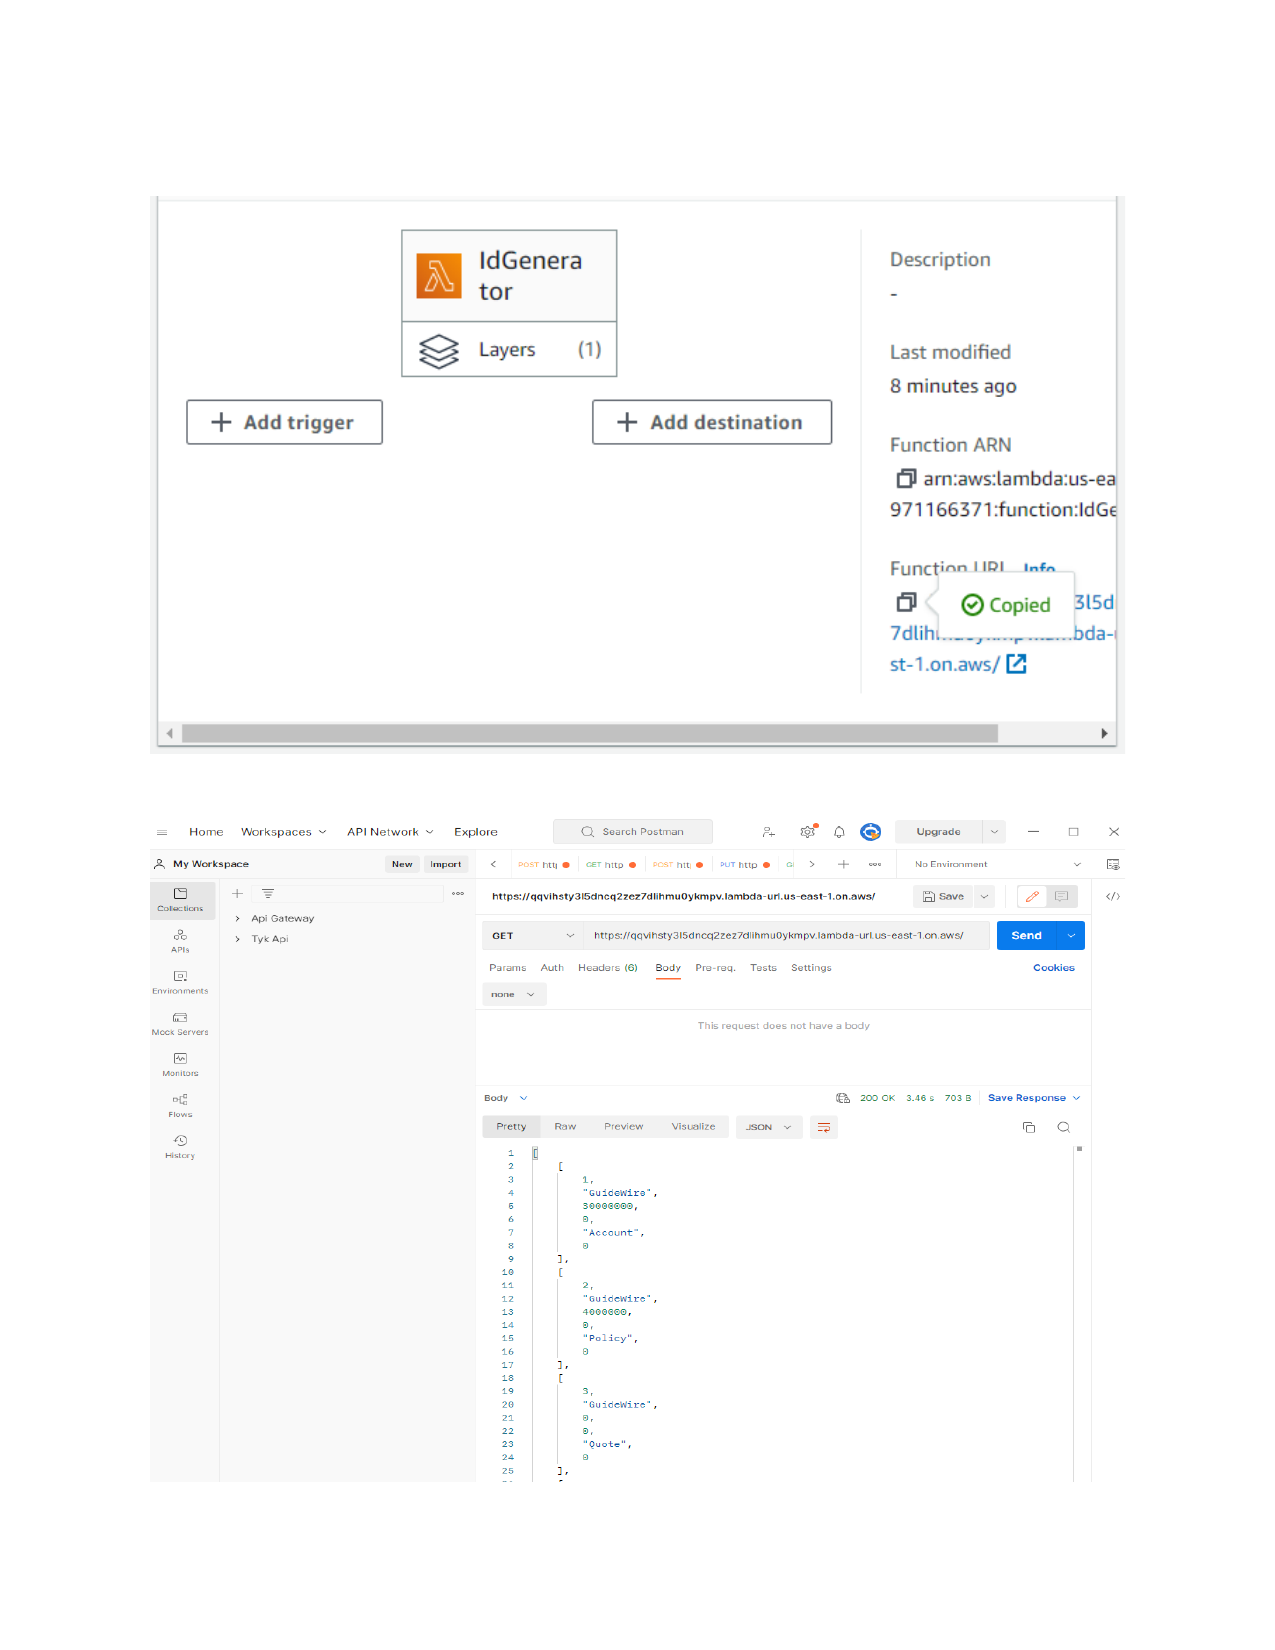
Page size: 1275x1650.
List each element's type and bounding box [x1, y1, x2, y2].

picture [150, 819, 1125, 1482]
picture [150, 196, 1125, 754]
